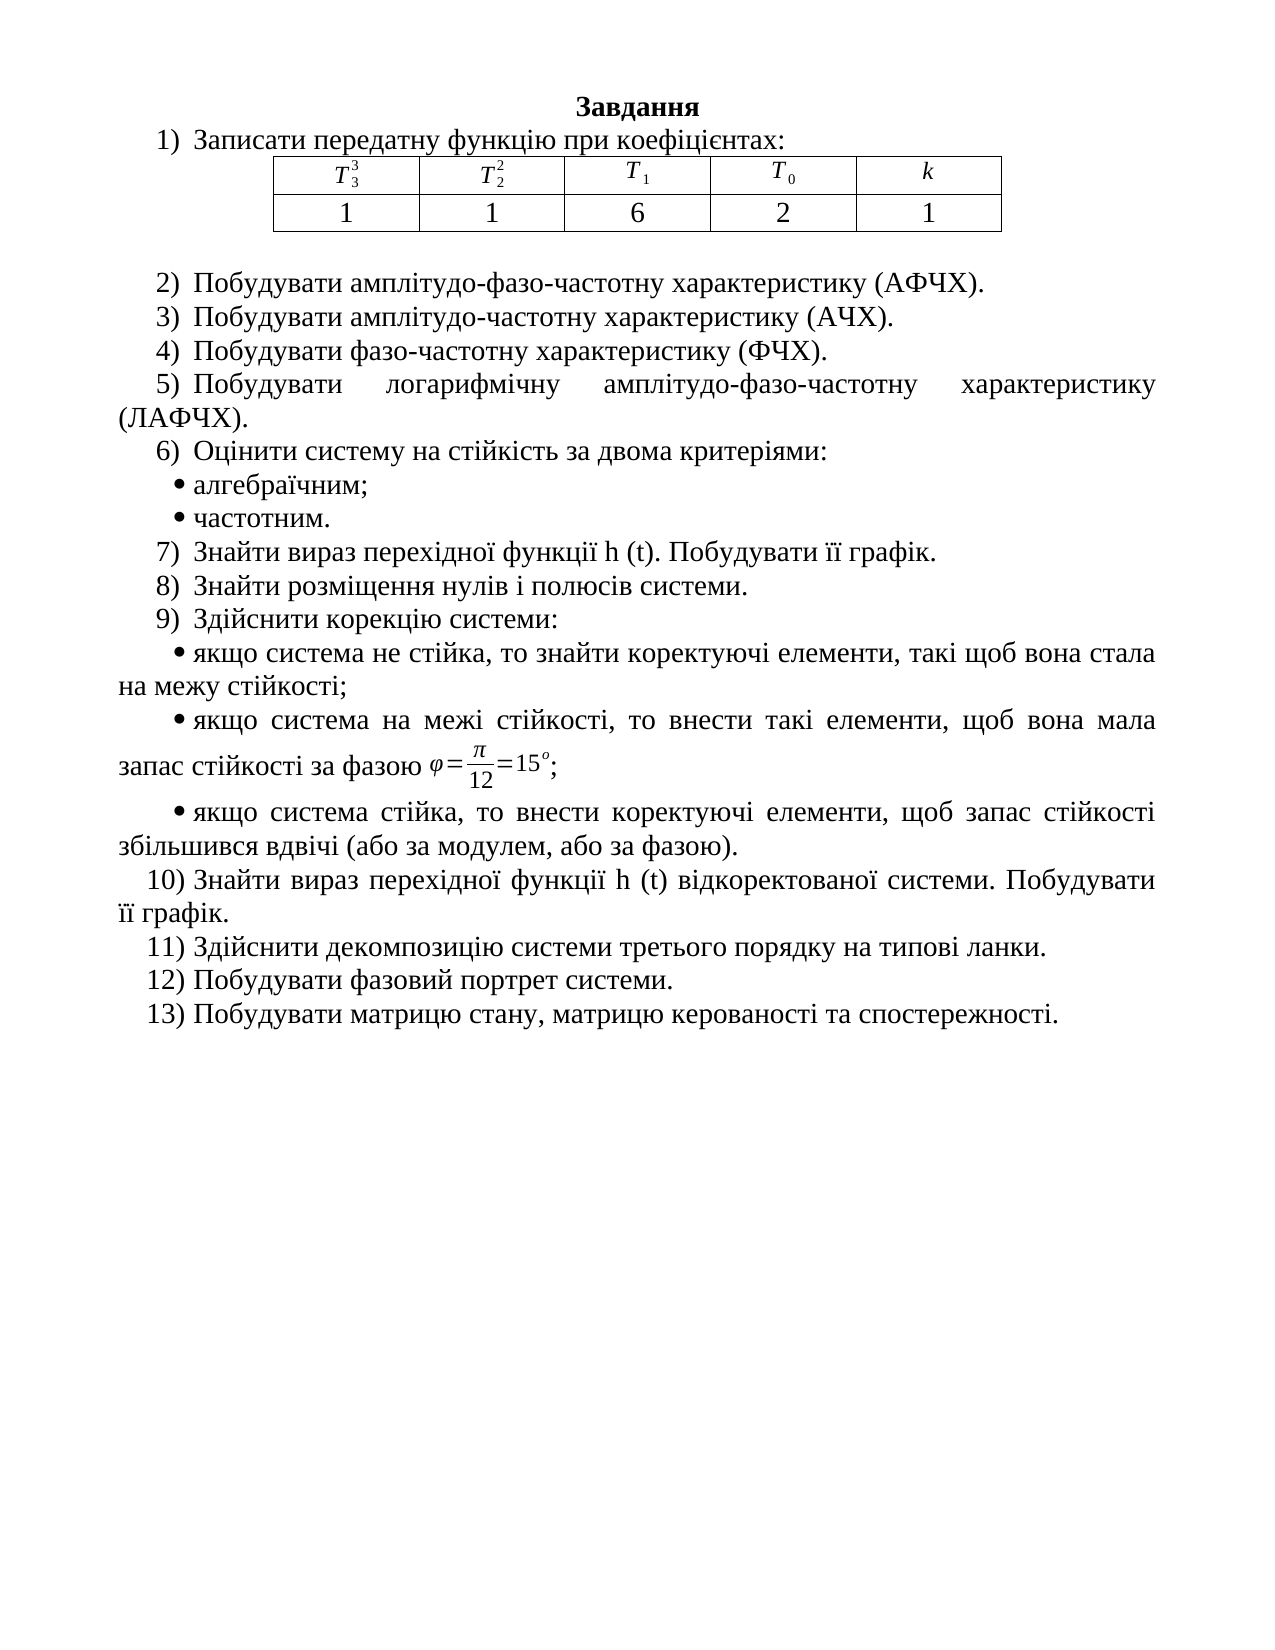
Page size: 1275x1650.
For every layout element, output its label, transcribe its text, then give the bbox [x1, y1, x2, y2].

list Записати передатну функцію при коефіцієнтах: [118, 122, 1157, 156]
list Здійснити корекцію системи: [118, 601, 1157, 635]
text Завдання [118, 89, 1157, 122]
list Побудувати амплітудо-частотну характеристику (АЧХ). [118, 299, 1157, 333]
list Знайти вираз перехідної функції h (t). Побудувати її графік. [118, 534, 1157, 568]
list Знайти розміщення нулів і полюсів системи. [118, 568, 1157, 601]
list Знайти вираз перехідної функції h (t) відкоректованої системи. Побудувати її графік. [118, 862, 1157, 929]
table_cell 6 [565, 195, 710, 231]
list якщо система стійка, то внести коректуючі елементи, щоб запас стійкості збільшився вдвічі (або за модулем, або за фазою). [118, 794, 1157, 862]
list Оцінити систему на стійкість за двома критеріями: [118, 433, 1157, 467]
table_header [857, 157, 1001, 194]
table_cell 1 [274, 195, 419, 231]
list якщо система не стійка, то знайти коректуючі елементи, такі щоб вона стала на межу стійкості; [118, 635, 1157, 702]
table_header [565, 157, 710, 194]
table_cell 2 [711, 195, 856, 231]
table_cell 1 [857, 195, 1001, 231]
table_header [420, 157, 564, 194]
table_header [274, 157, 419, 194]
list Здійснити декомпозицію системи третього порядку на типові ланки. [118, 929, 1157, 962]
list алгебраїчним; [118, 467, 1157, 501]
list Побудувати фазовий портрет системи. [118, 962, 1157, 996]
list Побудувати матрицю стану, матрицю керованості та спостережності. [118, 996, 1157, 1029]
list Побудувати фазо-частотну характеристику (ФЧХ). [118, 333, 1157, 366]
list Побудувати амплітудо-фазо-частотну характеристику (АФЧХ). [118, 266, 1157, 299]
list частотним. [118, 501, 1157, 534]
table_header [711, 157, 856, 194]
table_cell 1 [420, 195, 564, 231]
list Побудувати логарифмічну амплітудо-фазо-частотну характеристику (ЛАФЧХ). [118, 366, 1157, 433]
list якщо система на межі стійкості, то внести такі елементи, щоб вона мала запас стійкості за фазою ; [118, 702, 1157, 794]
